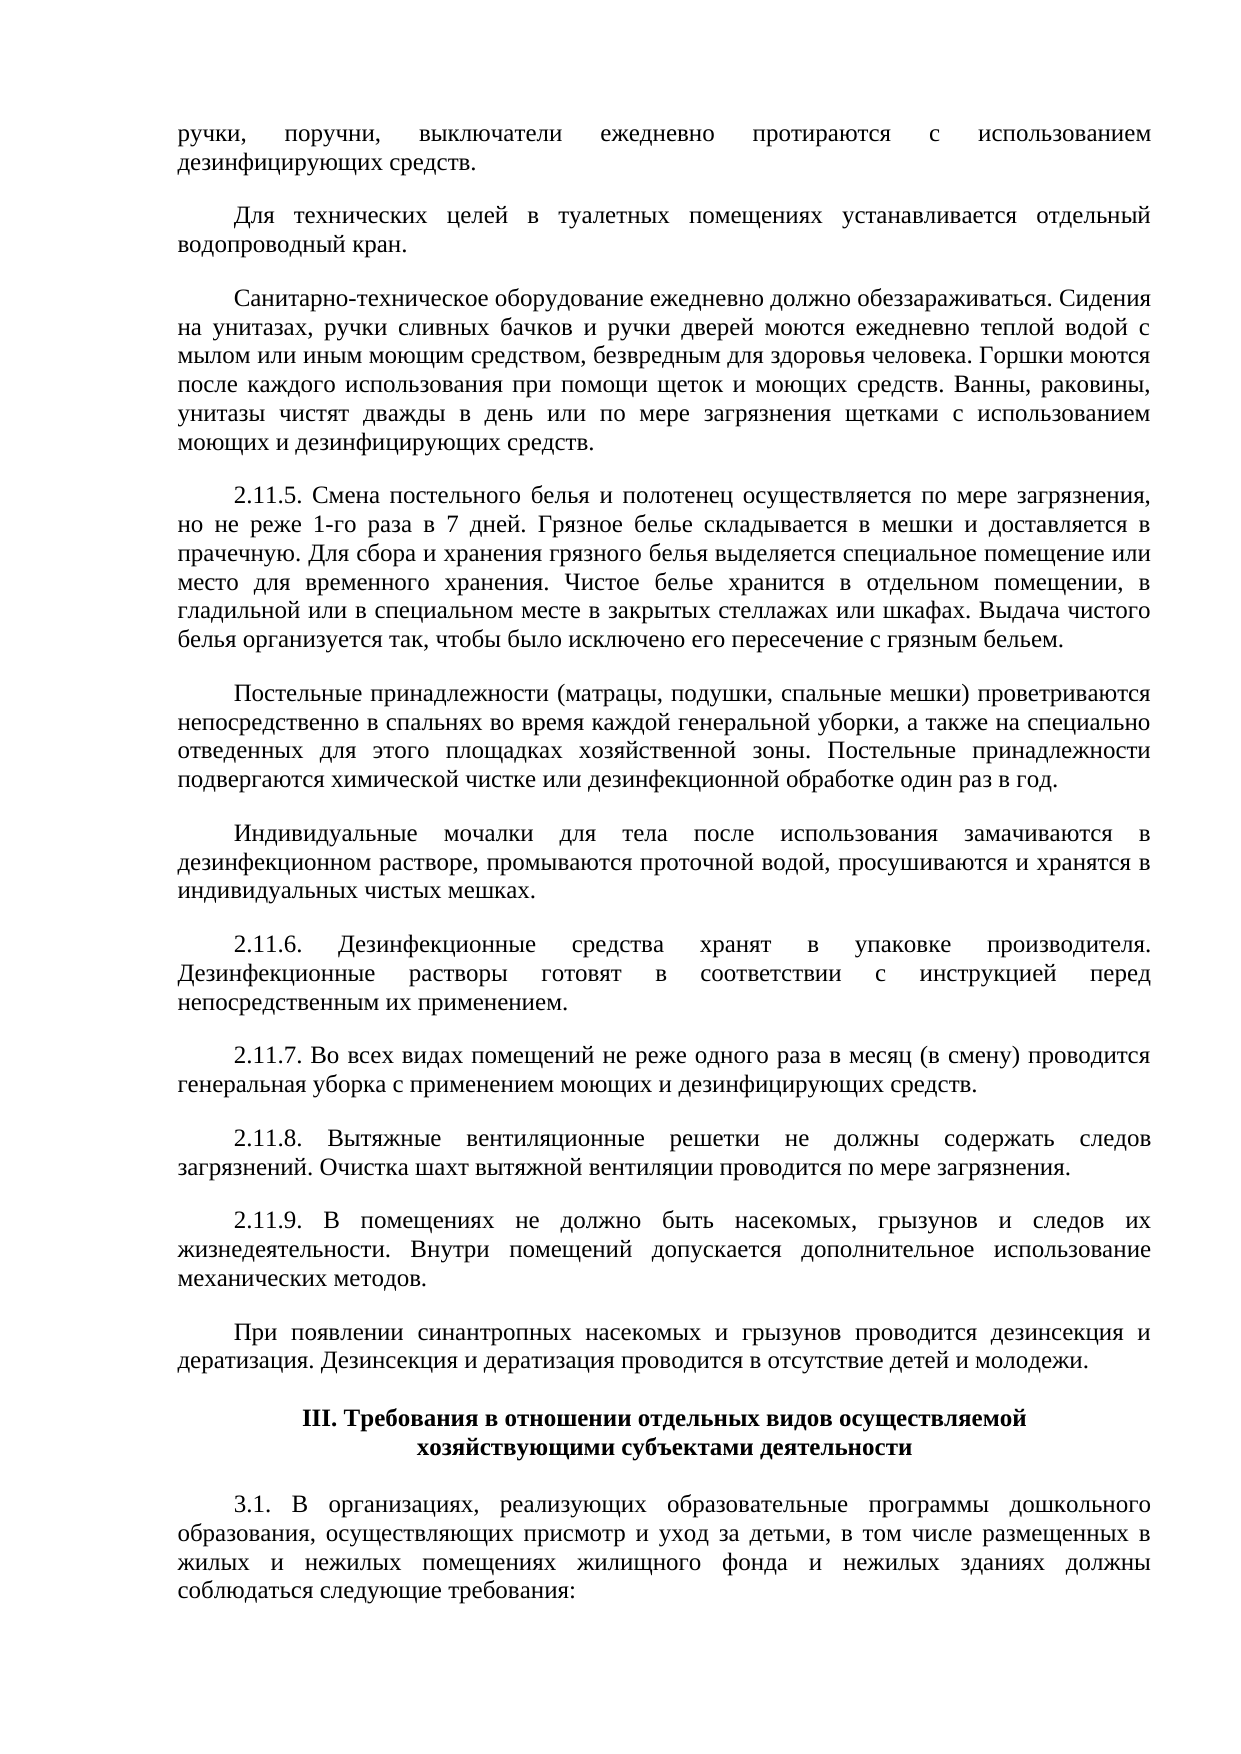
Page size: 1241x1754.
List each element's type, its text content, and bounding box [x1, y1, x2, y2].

text При появлении синантропных насекомых и грызунов проводится дезинсекция и дератизация. Дезинсекция и дератизация проводится в отсутствие детей и молодежи. [177, 1317, 1152, 1374]
text 2.11.9. В помещениях не должно быть насекомых, грызунов и следов их жизнедеятельности. Внутри помещений допускается дополнительное использование механических методов. [177, 1206, 1152, 1292]
text Для технических целей в туалетных помещениях устанавливается отдельный водопроводный кран. [177, 201, 1152, 258]
title III. Требования в отношении отдельных видов осуществляемой [177, 1403, 1152, 1432]
text 3.1. В организациях, реализующих образовательные программы дошкольного образования, осуществляющих присмотр и уход за детьми, в том числе размещенных в жилых и нежилых помещениях жилищного фонда и нежилых зданиях должны соблюдаться следующие требования: [177, 1489, 1152, 1604]
text 2.11.5. Смена постельного белья и полотенец осуществляется по мере загрязнения, но не реже 1-го раза в 7 дней. Грязное белье складывается в мешки и доставляется в прачечную. Для сбора и хранения грязного белья выделяется специальное помещение или место для временного хранения. Чистое белье хранится в отдельном помещении, в гладильной или в специальном месте в закрытых стеллажах или шкафах. Выдача чистого белья организуется так, чтобы было исключено его пересечение с грязным бельем. [177, 481, 1152, 653]
text Индивидуальные мочалки для тела после использования замачиваются в дезинфекционном растворе, промываются проточной водой, просушиваются и хранятся в индивидуальных чистых мешках. [177, 818, 1152, 904]
text 2.11.7. Во всех видах помещений не реже одного раза в месяц (в смену) проводится генеральная уборка с применением моющих и дезинфицирующих средств. [177, 1041, 1152, 1098]
title хозяйствующими субъектами деятельности [177, 1432, 1152, 1461]
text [177, 118, 1152, 176]
text 2.11.8. Вытяжные вентиляционные решетки не должны содержать следов загрязнений. Очистка шахт вытяжной вентиляции проводится по мере загрязнения. [177, 1123, 1152, 1181]
text 2.11.6. Дезинфекционные средства хранят в упаковке производителя. Дезинфекционные растворы готовят в соответствии с инструкцией перед непосредственным их применением. [177, 929, 1152, 1016]
text Постельные принадлежности (матрацы, подушки, спальные мешки) проветриваются непосредственно в спальнях во время каждой генеральной уборки, а также на специально отведенных для этого площадках хозяйственной зоны. Постельные принадлежности подвергаются химической чистке или дезинфекционной обработке один раз в год. [177, 678, 1152, 793]
text Санитарно-техническое оборудование ежедневно должно обеззараживаться. Сидения на унитазах, ручки сливных бачков и ручки дверей моются ежедневно теплой водой с мылом или иным моющим средством, безвредным для здоровья человека. Горшки моются после каждого использования при помощи щеток и моющих средств. Ванны, раковины, унитазы чистят дважды в день или по мере загрязнения щетками с использованием моющих и дезинфицирующих средств. [177, 283, 1152, 456]
